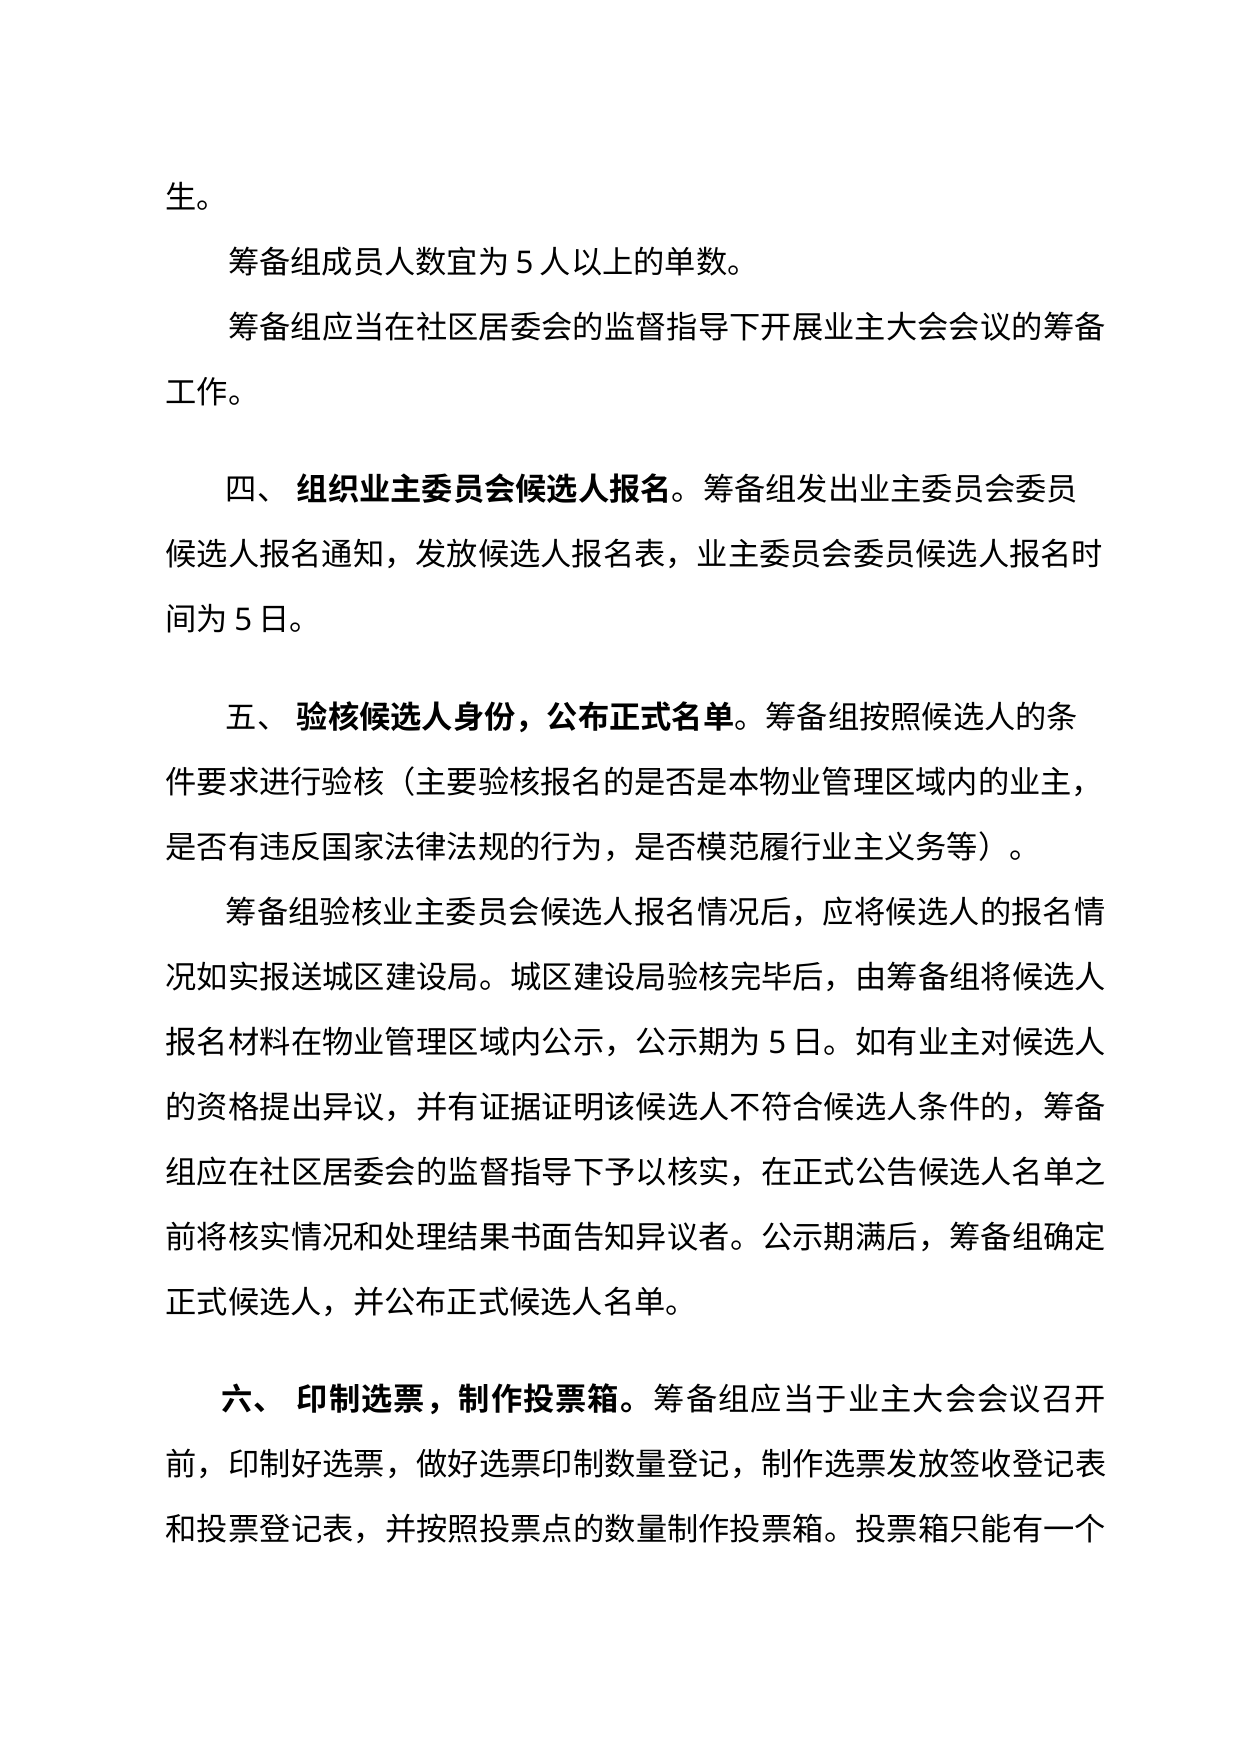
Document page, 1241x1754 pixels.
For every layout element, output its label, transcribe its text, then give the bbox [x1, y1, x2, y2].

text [165, 162, 1106, 227]
list 组织业主委员会候选人报名。筹备组发出业主委员会委员候选人报名通知，发放候选人报名表，业主委员会委员候选人报名时间为5日。 [165, 454, 1106, 649]
text 筹备组应当在社区居委会的监督指导下开展业主大会会议的筹备工作。 [165, 292, 1106, 422]
list 验核候选人身份，公布正式名单。筹备组按照候选人的条件要求进行验核（主要验核报名的是否是本物业管理区域内的业主，是否有违反国家法律法规的行为，是否模范履行业主义务等）。 [165, 682, 1106, 877]
text 筹备组验核业主委员会候选人报名情况后，应将候选人的报名情况如实报送城区建设局。城区建设局验核完毕后，由筹备组将候选人报名材料在物业管理区域内公示，公示期为5日。如有业主对候选人的资格提出异议，并有证据证明该候选人不符合候选人条件的，筹备组应在社区居委会的监督指导下予以核实，在正式公告候选人名单之前将核实情况和处理结果书面告知异议者。公示期满后，筹备组确定正式候选人，并公布正式候选人名单。 [165, 877, 1106, 1332]
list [165, 1364, 1106, 1559]
text 筹备组成员人数宜为5人以上的单数。 [165, 227, 1106, 292]
